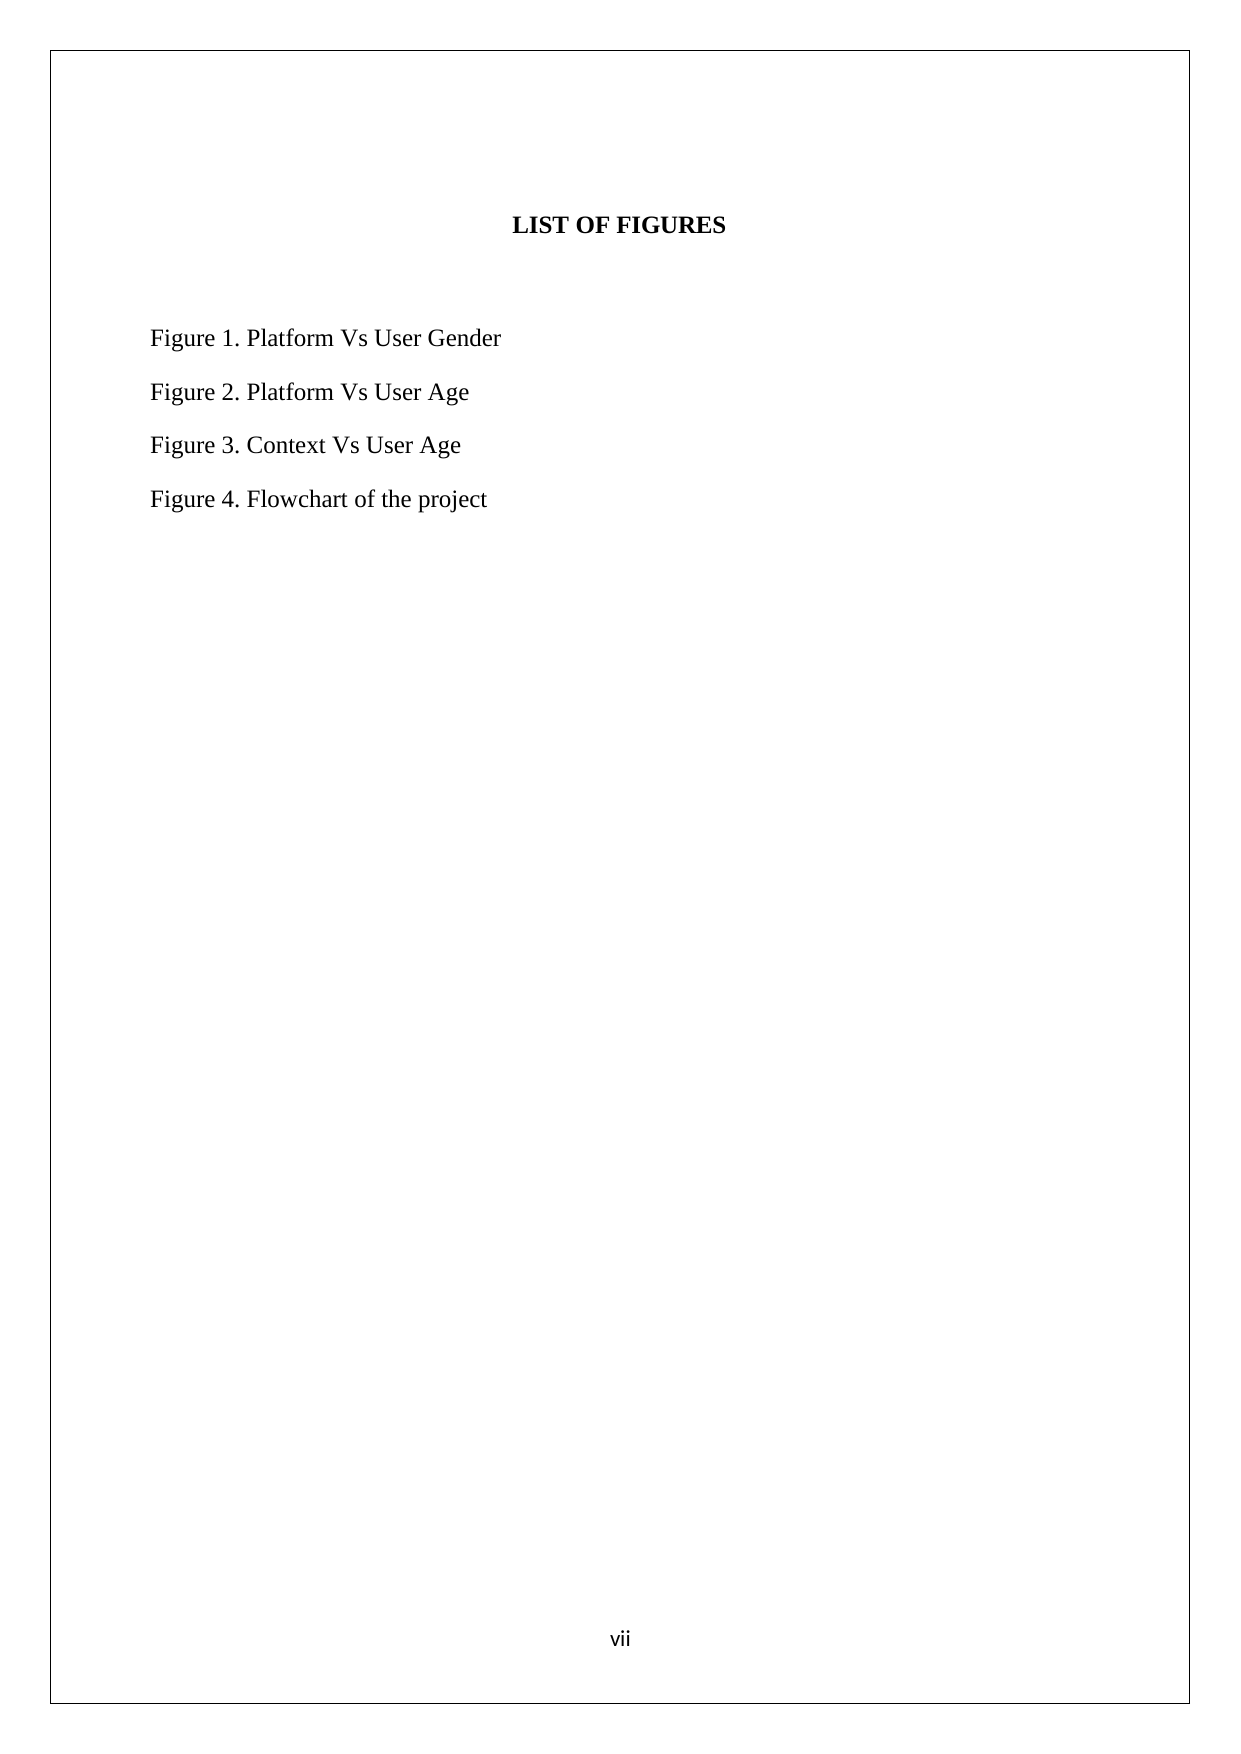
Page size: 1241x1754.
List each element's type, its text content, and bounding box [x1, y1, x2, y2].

text Figure 4. Flowchart of the project [150, 484, 1090, 512]
text Figure 3. Context Vs User Age [150, 430, 1090, 459]
text LIST OF FIGURES [150, 210, 1088, 238]
text Figure 1. Platform Vs User Gender [150, 323, 1090, 352]
text Figure 2. Platform Vs User Age [150, 377, 1090, 405]
